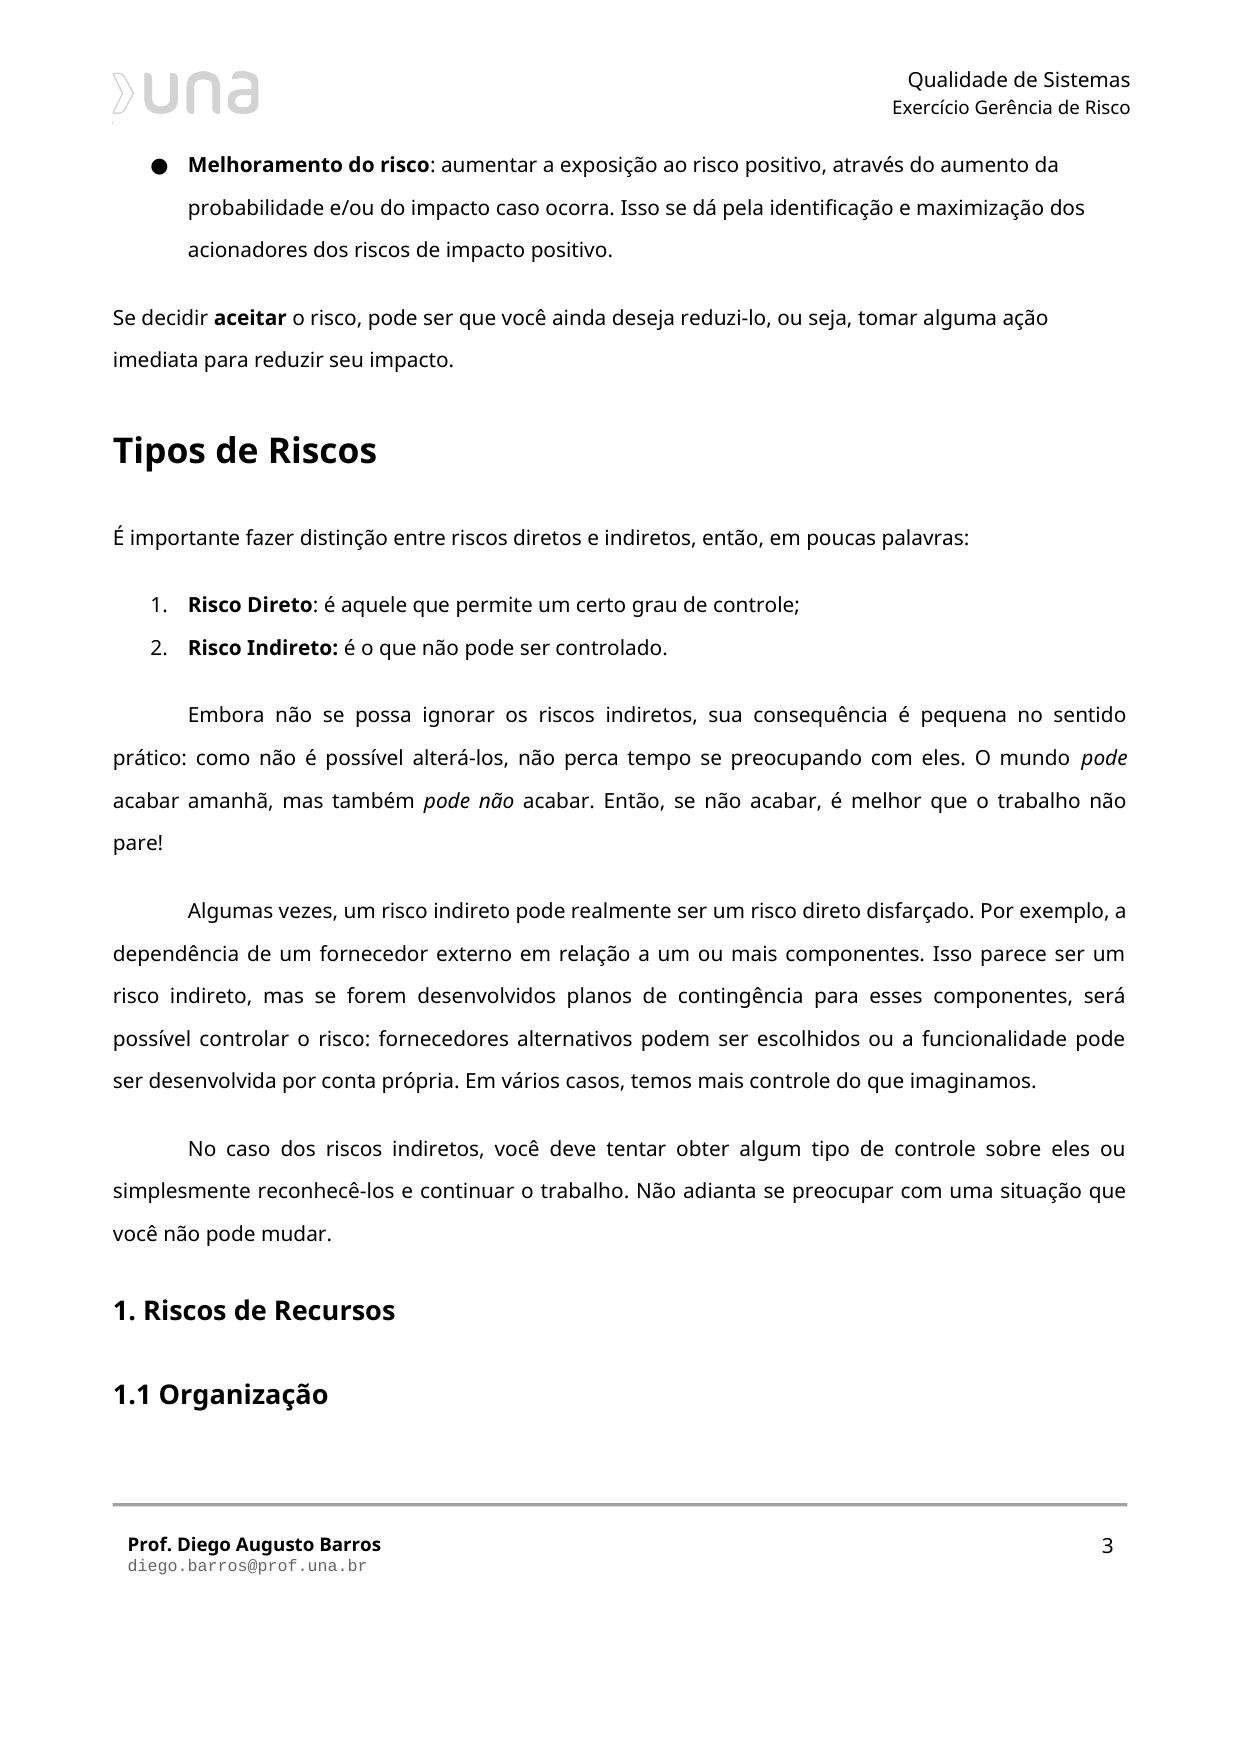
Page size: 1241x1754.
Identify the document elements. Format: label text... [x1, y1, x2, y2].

text Embora não se possa ignorar os riscos indiretos, sua consequência é pequena no sentido prático: como não é possível alterá-los, não perca tempo se preocupando com eles. O mundo pode acabar amanhã, mas também pode não acabar. Então, se não acabar, é melhor que o trabalho não pare! [113, 701, 1127, 857]
list Risco Indireto: é o que não pode ser controlado. [150, 633, 1127, 661]
text Algumas vezes, um risco indireto pode realmente ser um risco direto disfarçado. Por exemplo, a dependência de um fornecedor externo em relação a um ou mais componentes. Isso parece ser um risco indireto, mas se forem desenvolvidos planos de contingência para esses componentes, será possível controlar o risco: fornecedores alternativos podem ser escolhidos ou a funcionalidade pode ser desenvolvida por conta própria. Em vários casos, temos mais controle do que imaginamos. [113, 896, 1127, 1095]
text Se decidir aceitar o risco, pode ser que você ainda deseja reduzi-lo, ou seja, tomar alguma ação imediata para reduzir seu impacto. [113, 303, 1127, 374]
picture [112, 71, 259, 114]
subtitle 1. Riscos de Recursos [113, 1291, 1127, 1328]
text No caso dos riscos indiretos, você deve tentar obter algum tipo de controle sobre eles ou simplesmente reconhecê-los e continuar o trabalho. Não adianta se preocupar com uma situação que você não pode mudar. [113, 1134, 1127, 1248]
subtitle 1.1 Organização [113, 1376, 1127, 1412]
subtitle Tipos de Riscos [113, 426, 1127, 474]
list Risco Direto: é aquele que permite um certo grau de controle; [150, 590, 1127, 619]
list Melhoramento do risco: aumentar a exposição ao risco positivo, através do aumento da probabilidade e/ou do impacto caso ocorra. Isso se dá pela identificação e maximização dos acionadores dos riscos de impacto positivo. [150, 150, 1127, 264]
text É importante fazer distinção entre riscos diretos e indiretos, então, em poucas palavras: [113, 523, 1127, 551]
